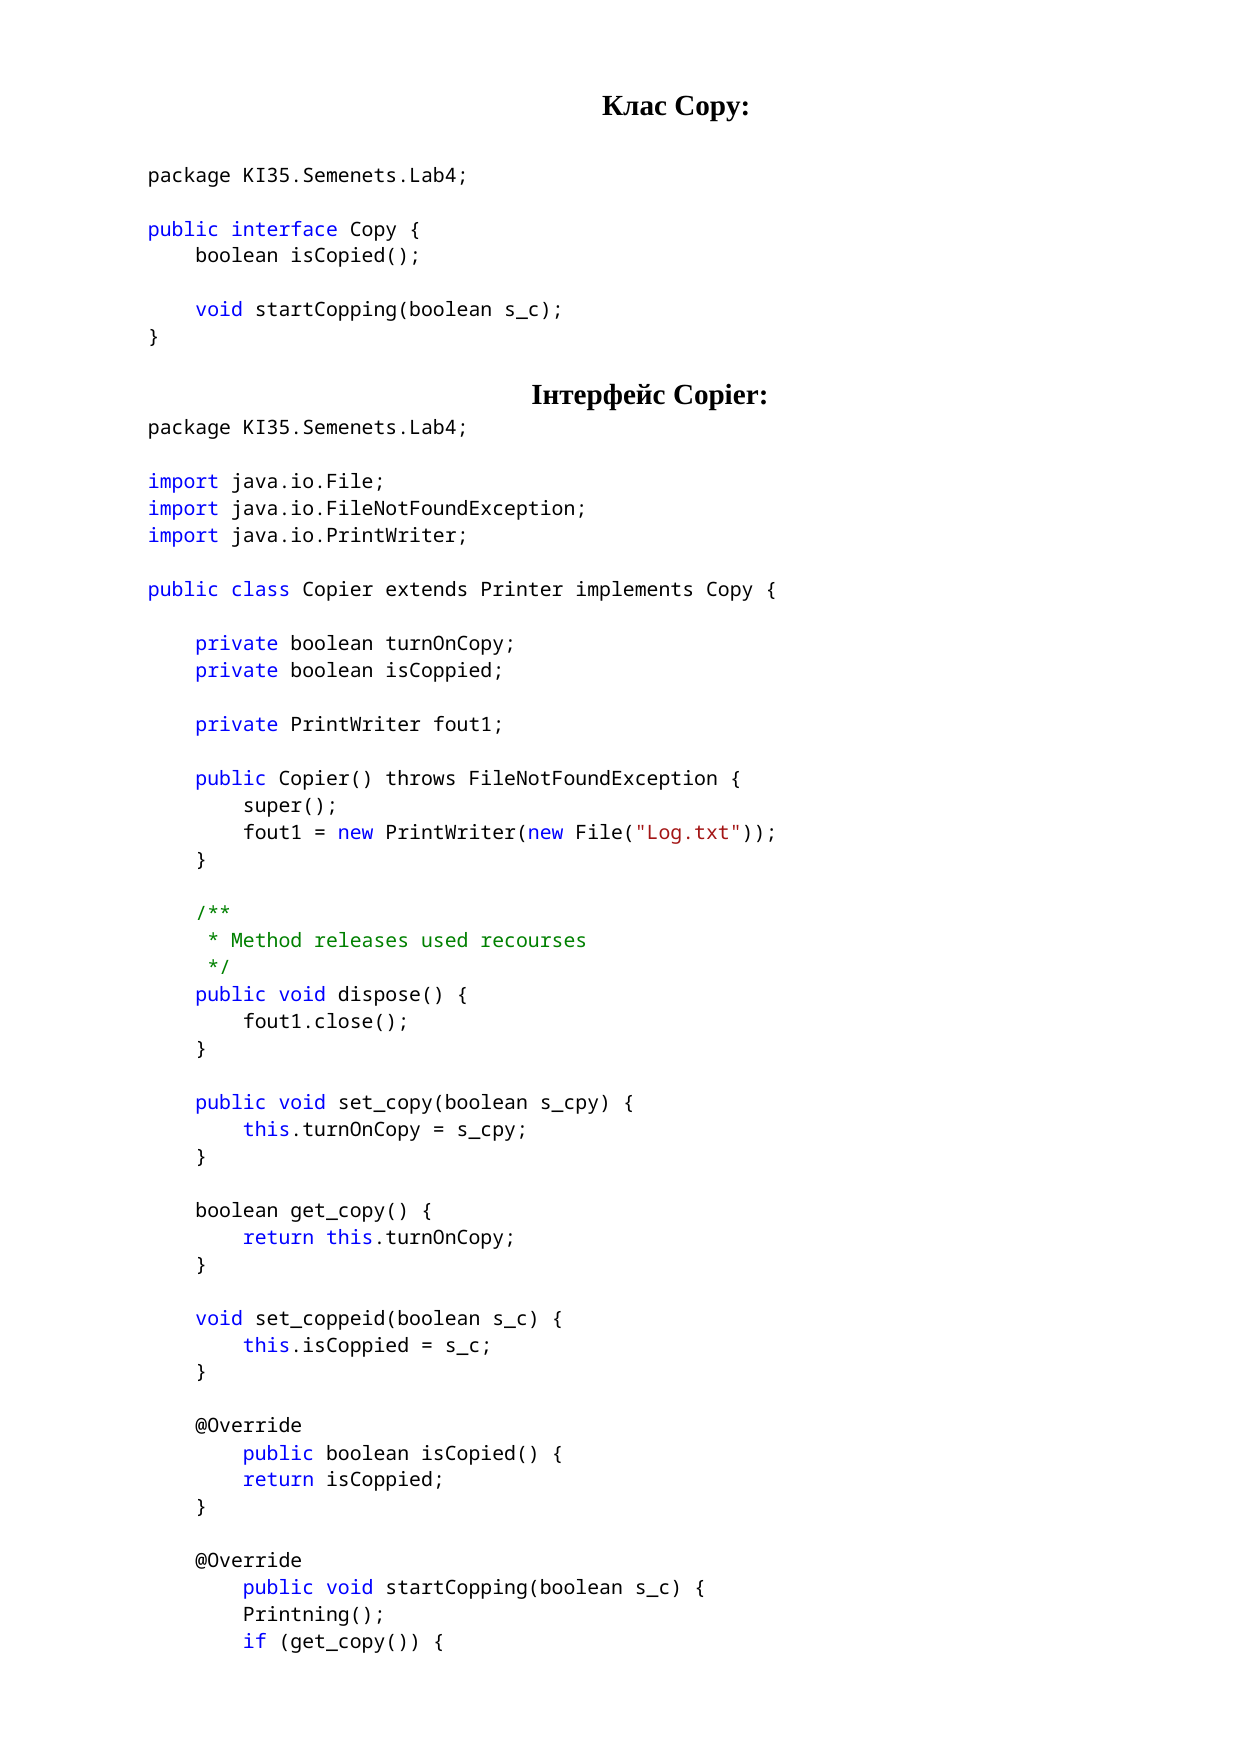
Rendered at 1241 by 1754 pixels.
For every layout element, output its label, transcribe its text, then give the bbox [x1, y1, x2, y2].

text } [148, 1358, 1152, 1385]
text fout1.close(); [148, 1007, 1152, 1034]
text boolean get_copy() { [148, 1196, 1152, 1223]
text private boolean isCoppied; [148, 656, 1152, 683]
text } [148, 1142, 1152, 1169]
text */ [148, 953, 1152, 980]
text @Override [148, 1412, 1152, 1439]
text @Override [148, 1547, 1152, 1574]
text void startCopping(boolean s_c); [148, 296, 1152, 323]
text import java.io.FileNotFoundException; [148, 494, 1152, 521]
text boolean isCopied(); [148, 242, 1152, 269]
text } [148, 1493, 1152, 1520]
text void set_coppeid(boolean s_c) { [148, 1304, 1152, 1331]
text package KI35.Semenets.Lab4; [148, 413, 1152, 441]
text public Copier() throws FileNotFoundException { [148, 764, 1152, 791]
text private boolean turnOnCopy; [148, 629, 1152, 656]
text public void dispose() { [148, 980, 1152, 1007]
text } [148, 845, 1152, 872]
text package KI35.Semenets.Lab4; [148, 161, 1152, 188]
text Інтерфейс Copier: [148, 377, 1152, 411]
text Клас Copy: [200, 88, 1152, 122]
text fout1 = new PrintWriter(new File("Log.txt")); [148, 818, 1152, 845]
text this.turnOnCopy = s_cpy; [148, 1115, 1152, 1142]
text if (get_copy()) { [148, 1628, 1152, 1654]
text import java.io.PrintWriter; [148, 521, 1152, 548]
text public boolean isCopied() { [148, 1439, 1152, 1466]
text import java.io.File; [148, 467, 1152, 494]
text this.isCoppied = s_c; [148, 1331, 1152, 1358]
text * Method releases used recourses [148, 926, 1152, 953]
text /** [148, 899, 1152, 926]
text public void startCopping(boolean s_c) { [148, 1574, 1152, 1601]
text } [148, 1250, 1152, 1277]
text Printning(); [148, 1601, 1152, 1628]
text public interface Copy { [148, 215, 1152, 242]
text public class Copier extends Printer implements Copy { [148, 575, 1152, 602]
text super(); [148, 791, 1152, 818]
text return this.turnOnCopy; [148, 1223, 1152, 1250]
text public void set_copy(boolean s_cpy) { [148, 1088, 1152, 1115]
text } [148, 323, 1152, 350]
text } [148, 1034, 1152, 1061]
text return isCoppied; [148, 1466, 1152, 1493]
text private PrintWriter fout1; [148, 710, 1152, 737]
